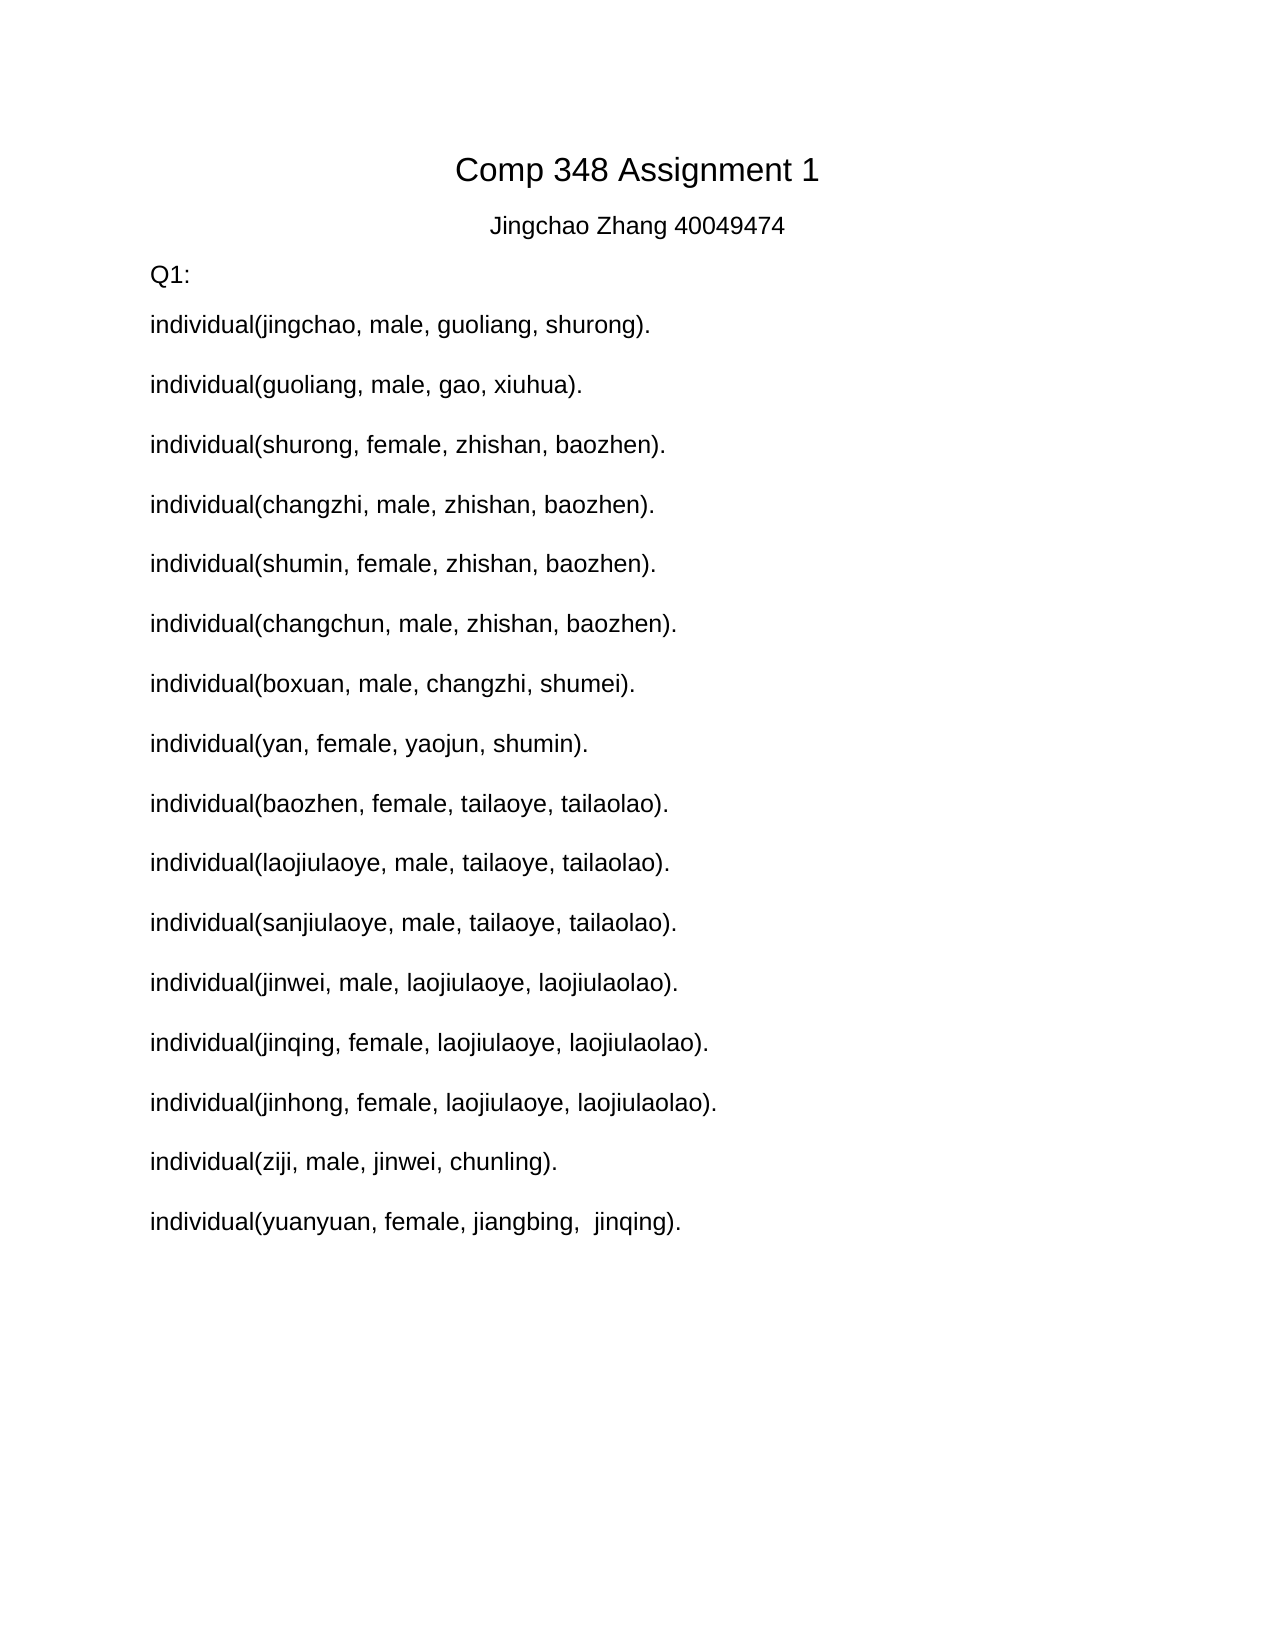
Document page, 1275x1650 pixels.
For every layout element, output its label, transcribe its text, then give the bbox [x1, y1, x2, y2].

text individual(jinhong, female, laojiulaoye, laojiulaolao). [150, 1087, 1125, 1116]
text individual(jingchao, male, guoliang, shurong). [150, 310, 1125, 339]
text individual(boxuan, male, changzhi, shumei). [150, 669, 1125, 698]
text individual(guoliang, male, gao, xiuhua). [150, 370, 1125, 399]
text individual(ziji, male, jinwei, chunling). [150, 1147, 1125, 1176]
text individual(jinwei, male, laojiulaoye, laojiulaolao). [150, 968, 1125, 997]
text individual(sanjiulaoye, male, tailaoye, tailaolao). [150, 908, 1125, 937]
text individual(shurong, female, zhishan, baozhen). [150, 430, 1125, 458]
text individual(changchun, male, zhishan, baozhen). [150, 609, 1125, 638]
text individual(laojiulaoye, male, tailaoye, tailaolao). [150, 848, 1125, 877]
text individual(baozhen, female, tailaoye, tailaolao). [150, 788, 1125, 817]
text individual(shumin, female, zhishan, baozhen). [150, 549, 1125, 578]
text individual(changzhi, male, zhishan, baozhen). [150, 489, 1125, 518]
text Q1: [150, 261, 1125, 289]
text individual(yan, female, yaojun, shumin). [150, 729, 1125, 757]
text Comp 348 Assignment 1 [150, 150, 1125, 188]
text Jingchao Zhang 40049474 [150, 211, 1125, 239]
text individual(jinqing, female, laojiulaoye, laojiulaolao). [150, 1028, 1125, 1056]
text individual(yuanyuan, female, jiangbing, jinqing). [150, 1207, 1125, 1236]
